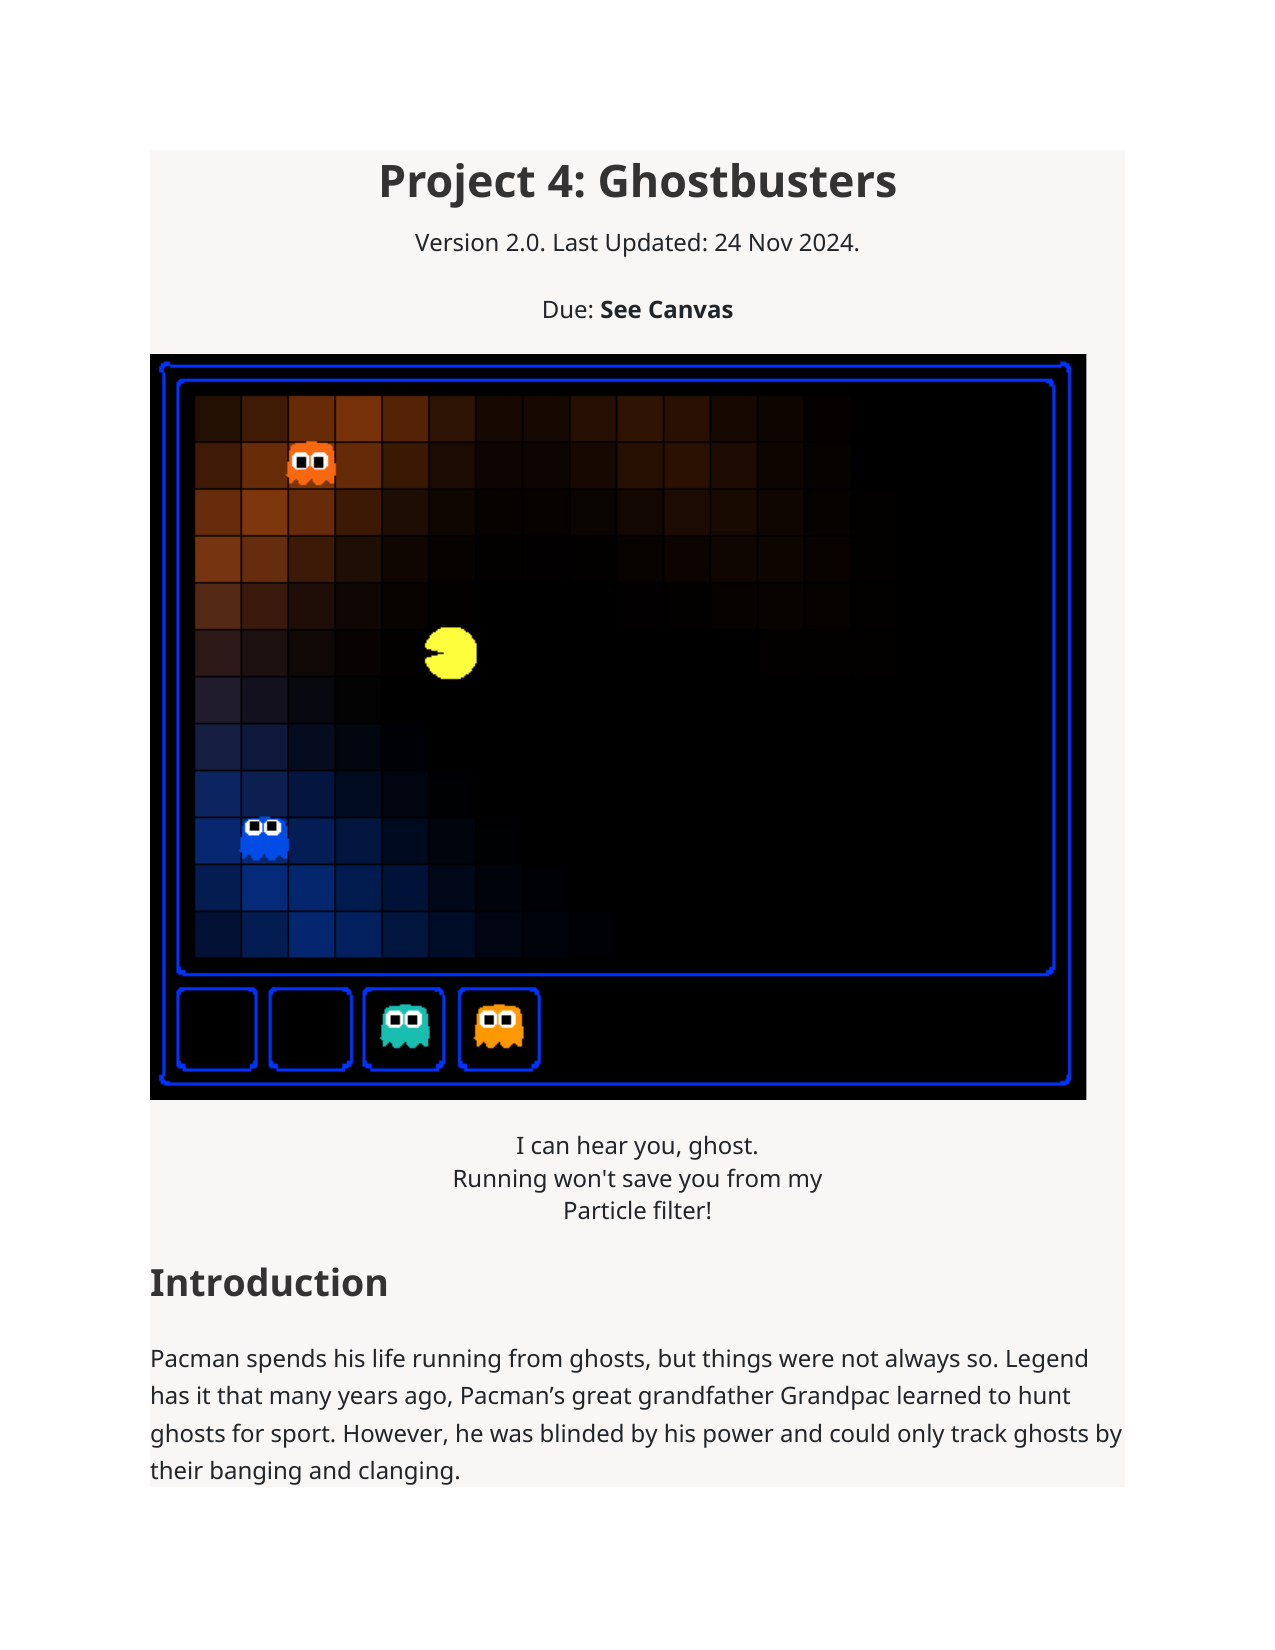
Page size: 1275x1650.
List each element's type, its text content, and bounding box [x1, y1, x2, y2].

text Due: See Canvas [150, 288, 1125, 325]
picture [150, 354, 1087, 1100]
text I can hear you, ghost. [150, 1129, 1125, 1161]
text Particle filter! [150, 1194, 1125, 1227]
text Introduction [150, 1257, 1125, 1308]
text Running won't save you from my [150, 1161, 1125, 1194]
text Pacman spends his life running from ghosts, but things were not always so. Legend has it that many years ago, Pacman’s great grandfather Grandpac learned to hunt ghosts for sport. However, he was blinded by his power and could only track ghosts by their banging and clanging. [150, 1337, 1125, 1487]
text Project 4: Ghostbusters [150, 150, 1125, 211]
text Version 2.0. Last Updated: 24 Nov 2024. [150, 226, 1125, 259]
